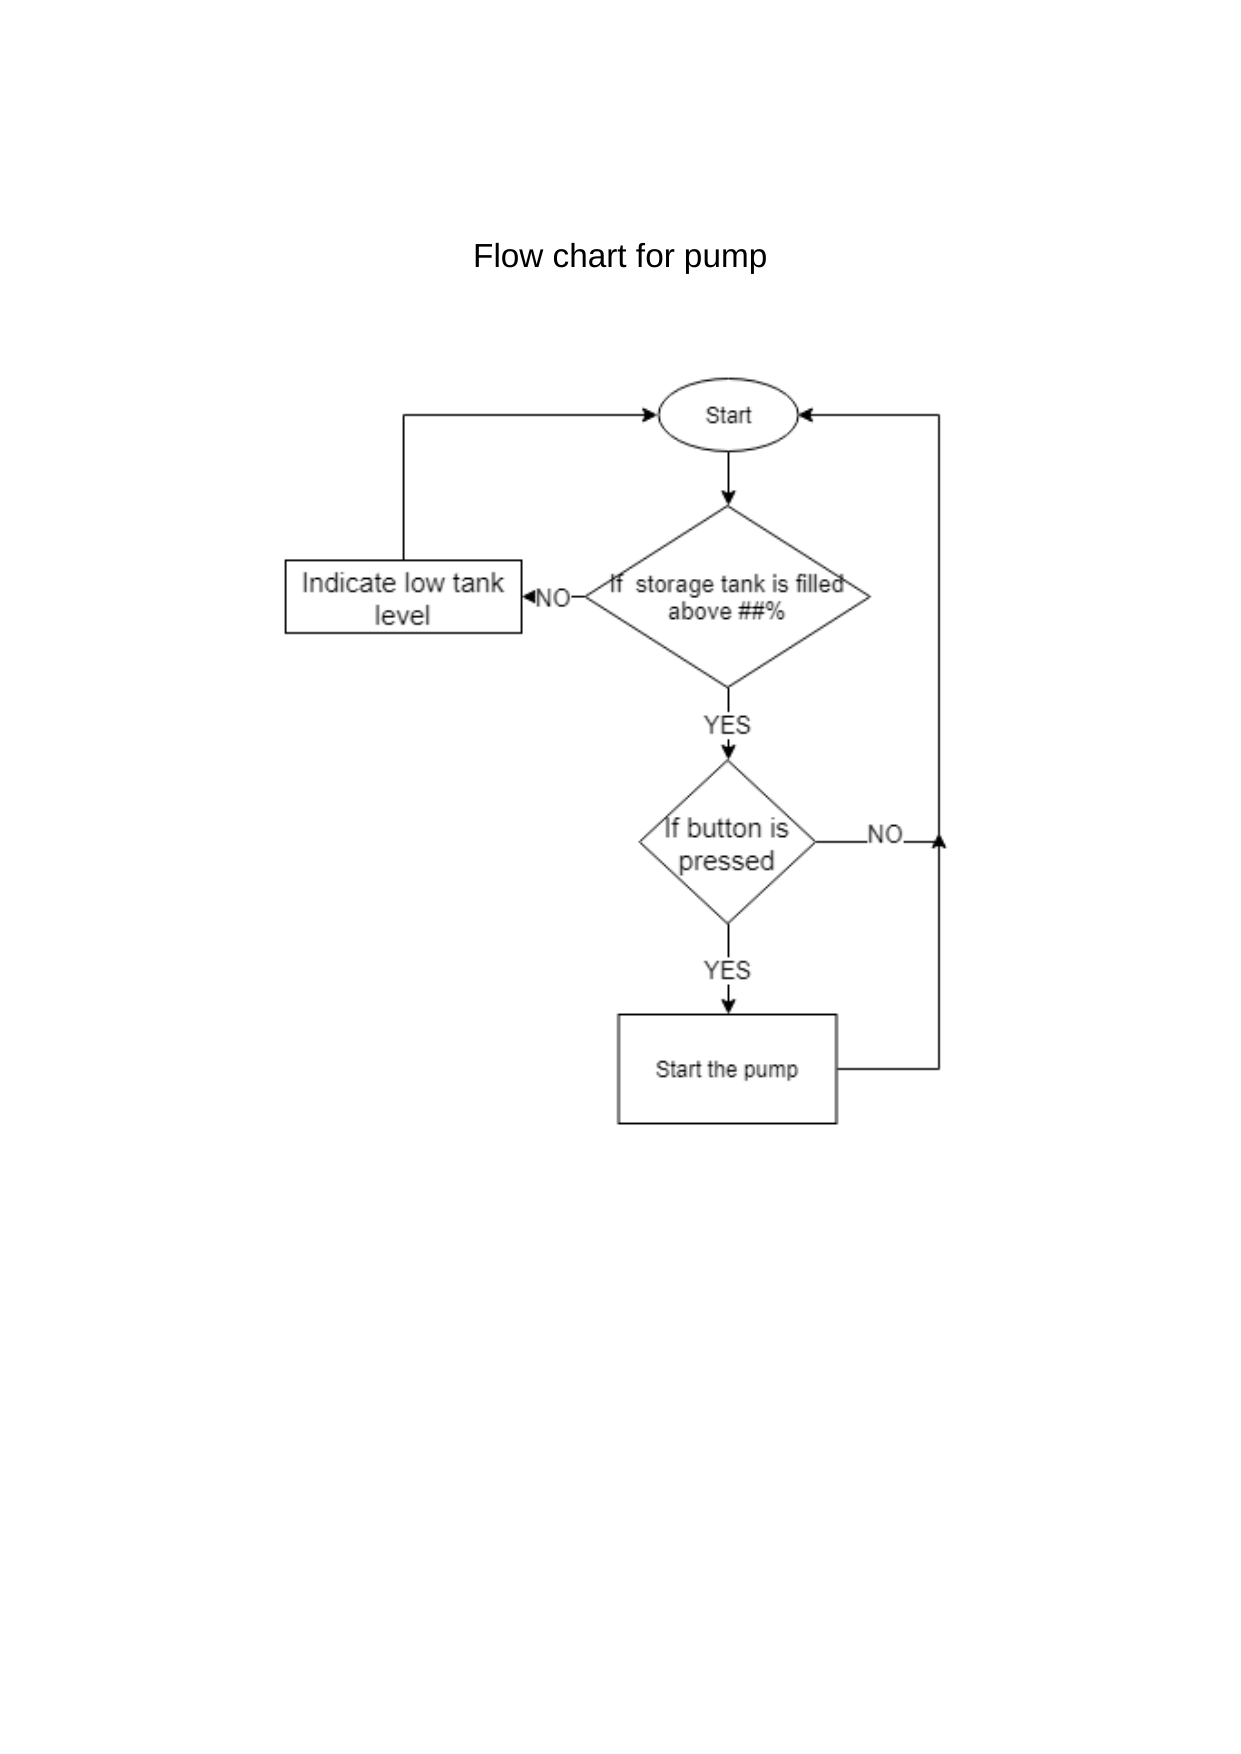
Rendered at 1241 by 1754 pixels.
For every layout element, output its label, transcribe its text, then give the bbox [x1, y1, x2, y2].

list Flow chart for pump [187, 236, 1053, 275]
picture [267, 361, 973, 1143]
